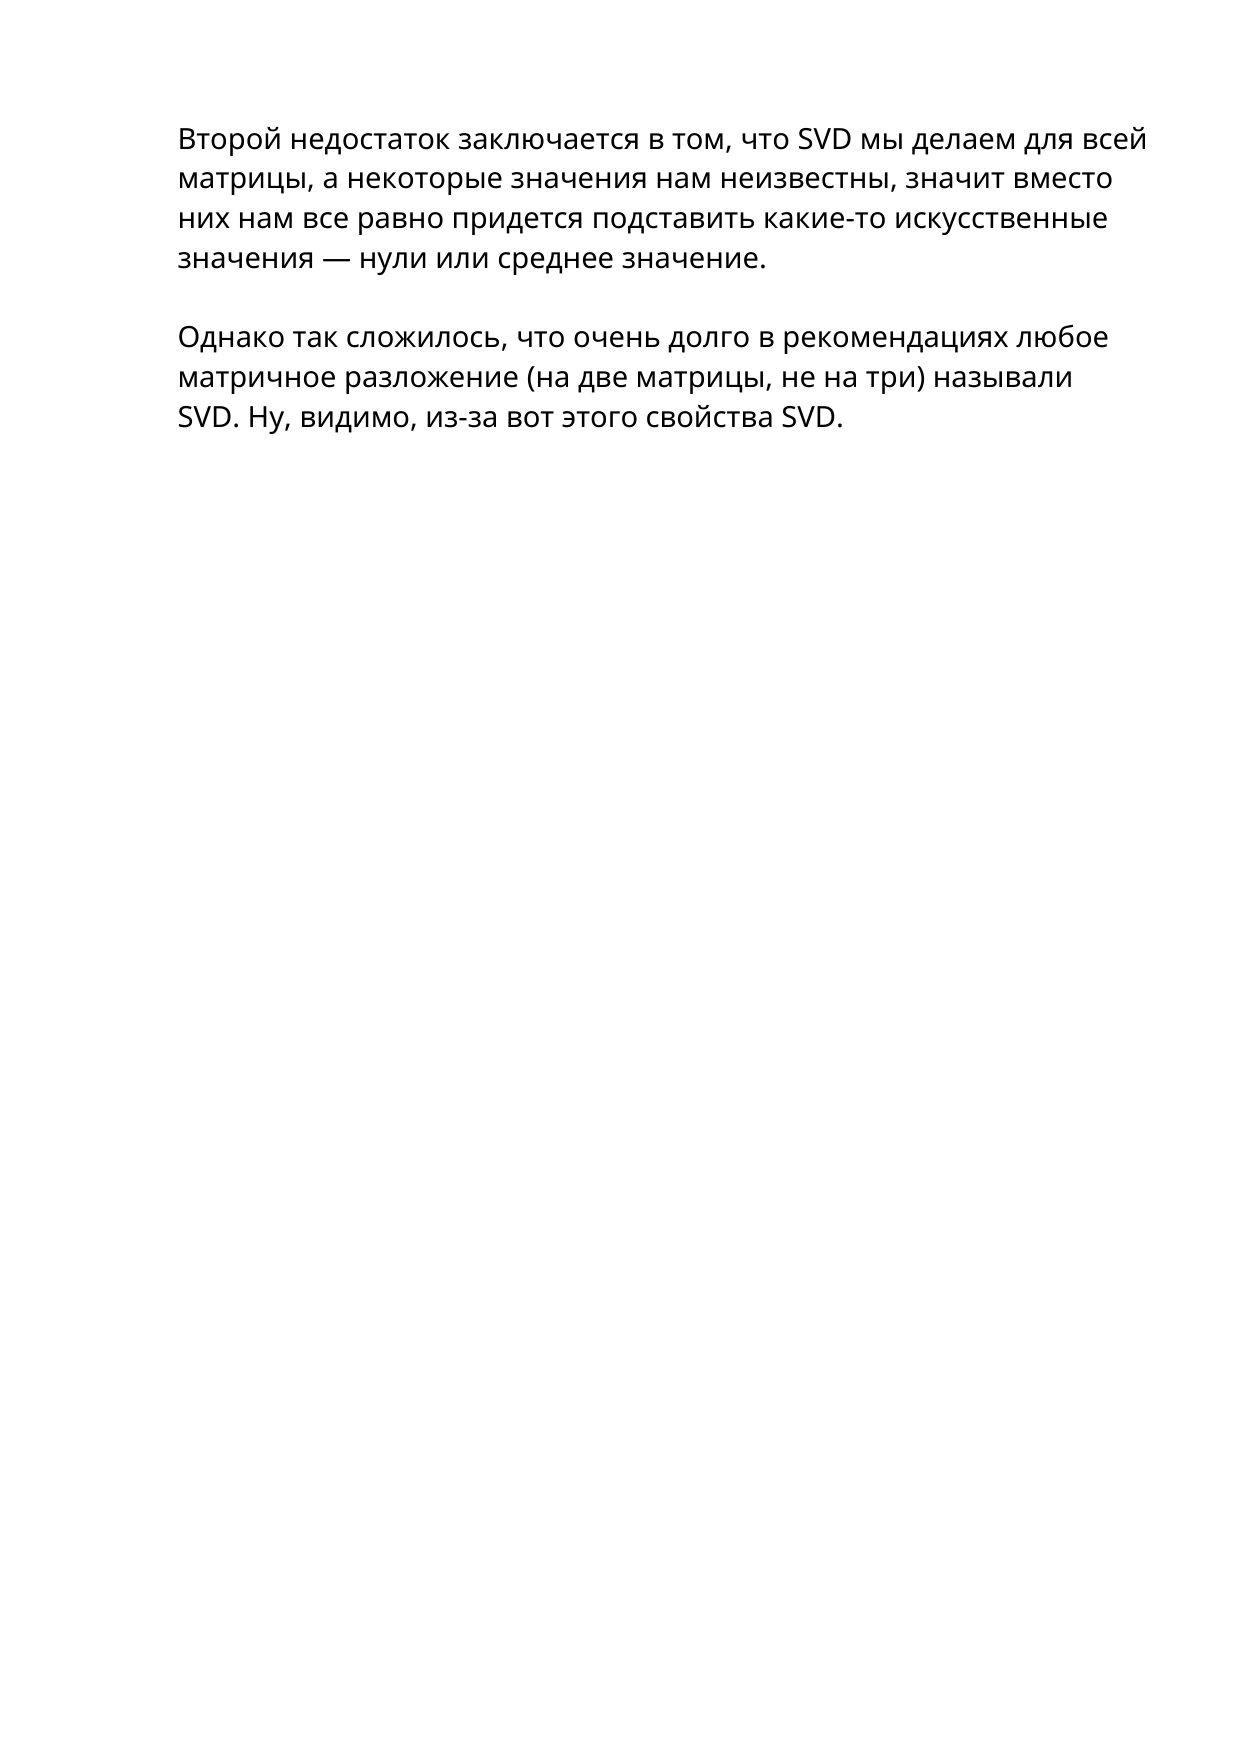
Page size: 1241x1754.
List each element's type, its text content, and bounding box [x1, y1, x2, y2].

text Однако так сложилось, что очень долго в рекомендациях любое матричное разложение (на две матрицы, не на три) называли SVD. Ну, видимо, из-за вот этого свойства SVD. [177, 317, 1152, 436]
text Второй недостаток заключается в том, что SVD мы делаем для всей матрицы, а некоторые значения нам неизвестны, значит вместо них нам все равно придется подставить какие-то искусственные значения — нули или среднее значение. [177, 118, 1152, 277]
